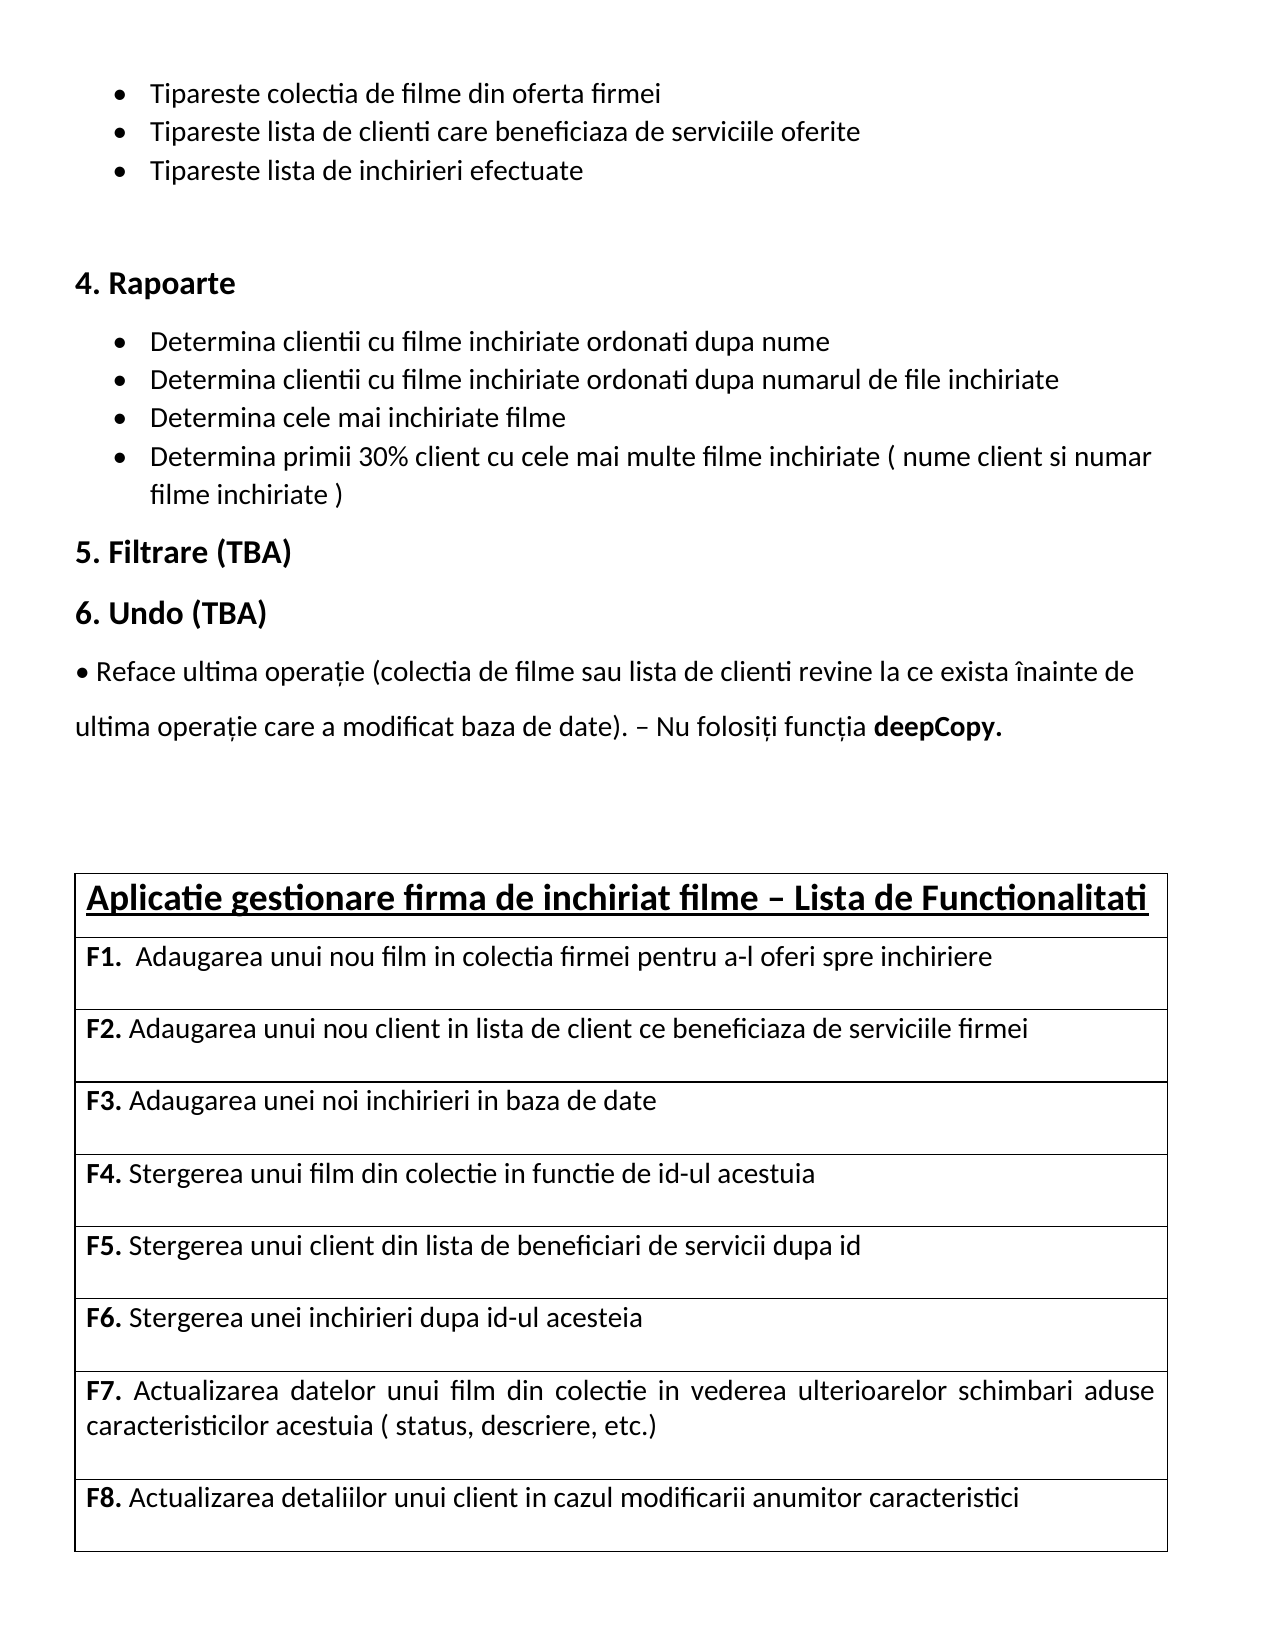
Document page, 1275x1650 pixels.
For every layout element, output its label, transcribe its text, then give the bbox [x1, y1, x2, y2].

table_cell F2. Adaugarea unui nou client in lista de client ce beneficiaza de serviciile firmei [76, 1010, 1167, 1081]
table_cell F4. Stergerea unui film din colectie in functie de id-ul acestuia [76, 1155, 1167, 1226]
list Determina primii 30% client cu cele mai multe filme inchiriate ( nume client si numar filme inchiriate ) [112, 438, 1200, 512]
text • Reface ultima operație (colectia de filme sau lista de clienti revine la ce exista înainte de [75, 653, 1200, 688]
text ultima operație care a modificat baza de date). – Nu folosiți funcția deepCopy. [75, 708, 1200, 743]
table_cell F5. Stergerea unui client din lista de beneficiari de servicii dupa id [76, 1227, 1167, 1298]
list Tipareste colectia de filme din oferta firmei [112, 75, 1200, 111]
text 6. Undo (TBA) [75, 592, 1200, 633]
table_header Aplicatie gestionare firma de inchiriat filme – Lista de Functionalitati [76, 874, 1167, 937]
table_cell F7. Actualizarea datelor unui film din colectie in vederea ulterioarelor schimbari aduse caracteristicilor acestuia ( status, descriere, etc.) [76, 1372, 1167, 1478]
list Determina clientii cu filme inchiriate ordonati dupa numarul de file inchiriate [112, 361, 1200, 397]
text 5. Filtrare (TBA) [75, 532, 1200, 572]
list Determina cele mai inchiriate filme [112, 399, 1200, 435]
table_cell F8. Actualizarea detaliilor unui client in cazul modificarii anumitor caracteristici [76, 1480, 1167, 1551]
list Tipareste lista de inchirieri efectuate [112, 152, 1200, 187]
list Determina clientii cu filme inchiriate ordonati dupa nume [112, 323, 1200, 358]
table_cell F1. Adaugarea unui nou film in colectia firmei pentru a-l oferi spre inchiriere [76, 938, 1167, 1009]
table_cell F3. Adaugarea unei noi inchirieri in baza de date [76, 1083, 1167, 1154]
table_cell F6. Stergerea unei inchirieri dupa id-ul acesteia [76, 1299, 1167, 1371]
text 4. Rapoarte [75, 262, 1200, 303]
list Tipareste lista de clienti care beneficiaza de serviciile oferite [112, 113, 1200, 149]
